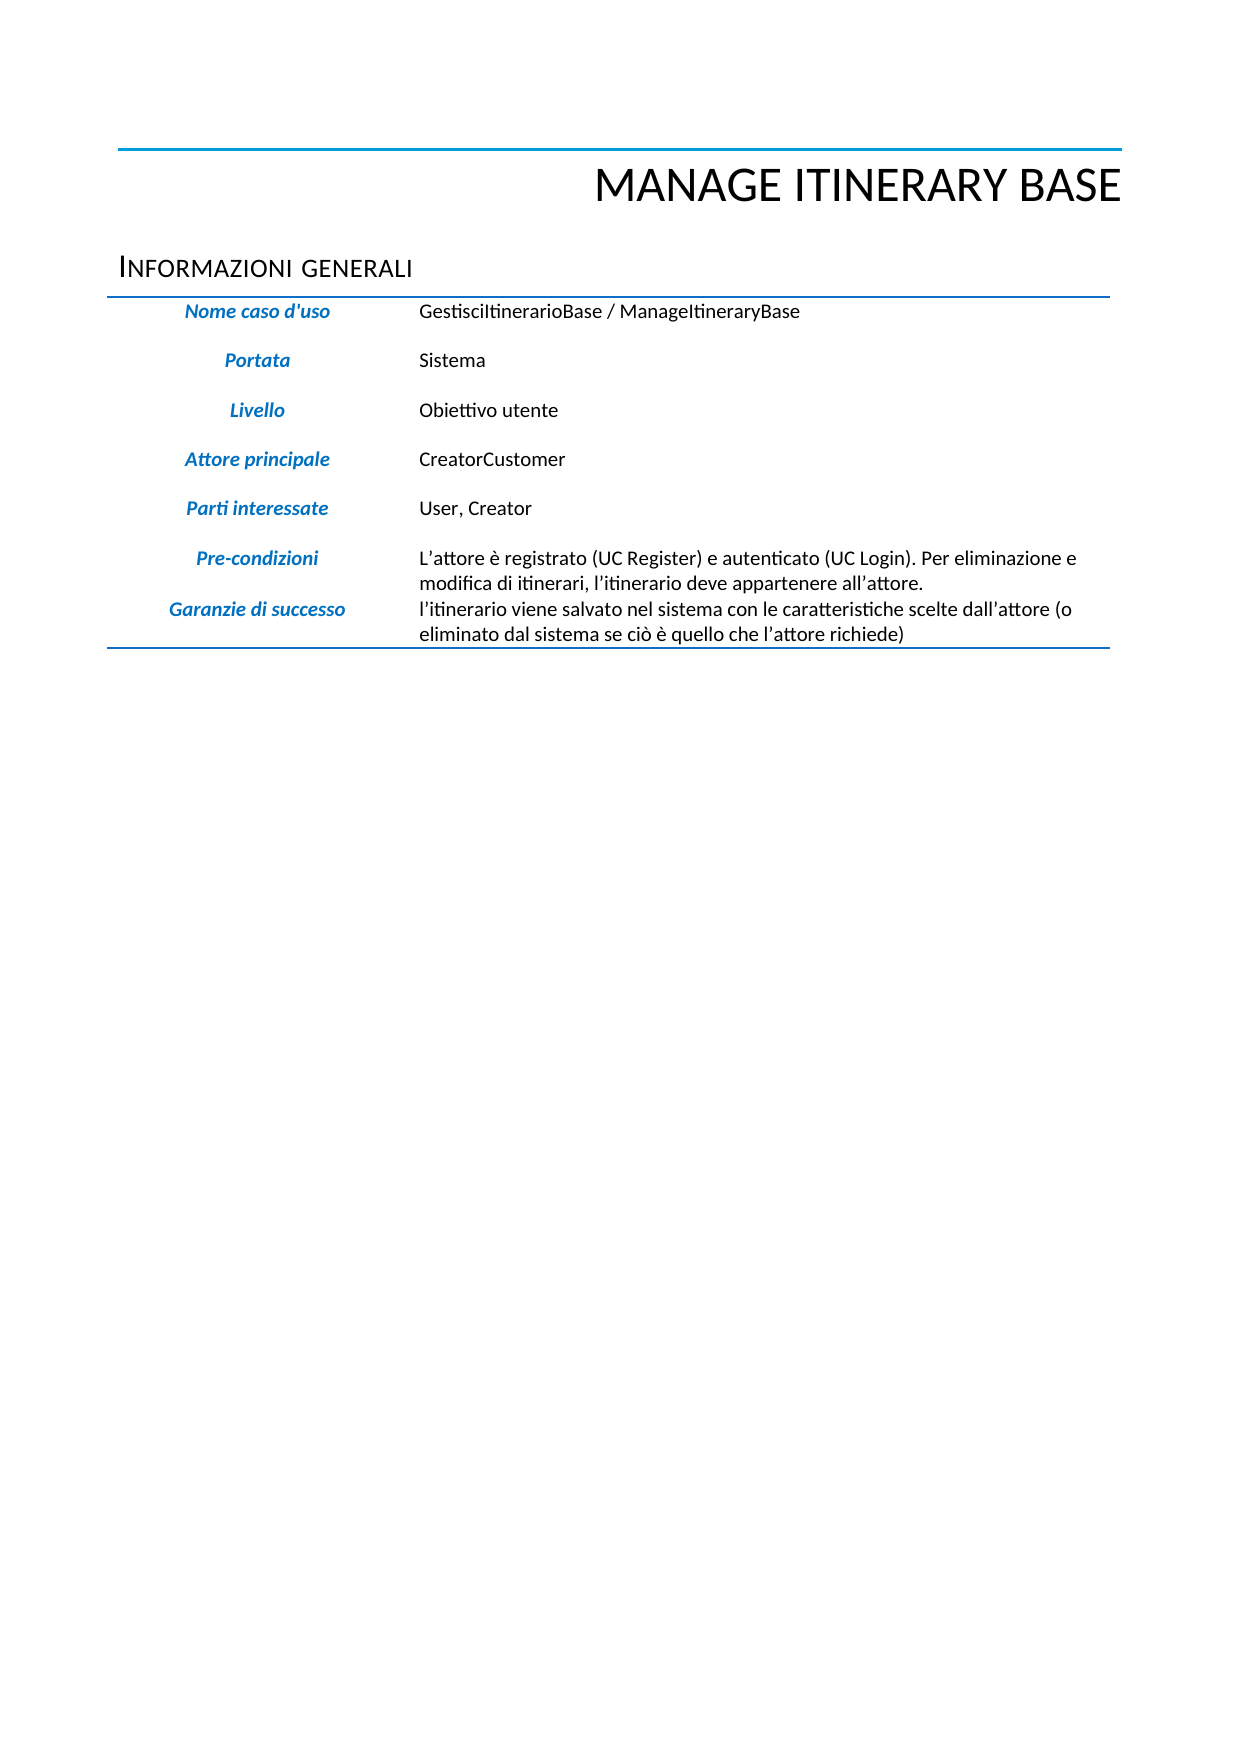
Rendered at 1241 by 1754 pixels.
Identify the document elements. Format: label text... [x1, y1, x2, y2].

subtitle Informazioni generali [118, 245, 1122, 286]
table_cell CreatorCustomer [408, 446, 1110, 496]
table_cell l’itinerario viene salvato nel sistema con le caratteristiche scelte dall’attore (o eliminato dal sistema se ciò è quello che l’attore richiede) [408, 596, 1110, 647]
table_cell L’attore è registrato (UC Register) e autenticato (UC Login). Per eliminazione e modifica di itinerari, l’itinerario deve appartenere all’attore. [408, 545, 1110, 596]
table_cell Pre-condizioni [107, 545, 408, 596]
table_header GestisciItinerarioBase / ManageItineraryBase [408, 298, 1110, 347]
table_cell Sistema [408, 348, 1110, 397]
table_cell Garanzie di successo [107, 596, 408, 647]
title MANAGE ITINERARY BASE [118, 151, 1122, 214]
table_cell Portata [107, 348, 408, 397]
table_cell Attore principale [107, 446, 408, 496]
table_header Nome caso d'uso [107, 298, 408, 347]
table_cell Livello [107, 397, 408, 446]
table_cell User, Creator [408, 496, 1110, 545]
table_cell Obiettivo utente [408, 397, 1110, 446]
table_cell Parti interessate [107, 496, 408, 545]
